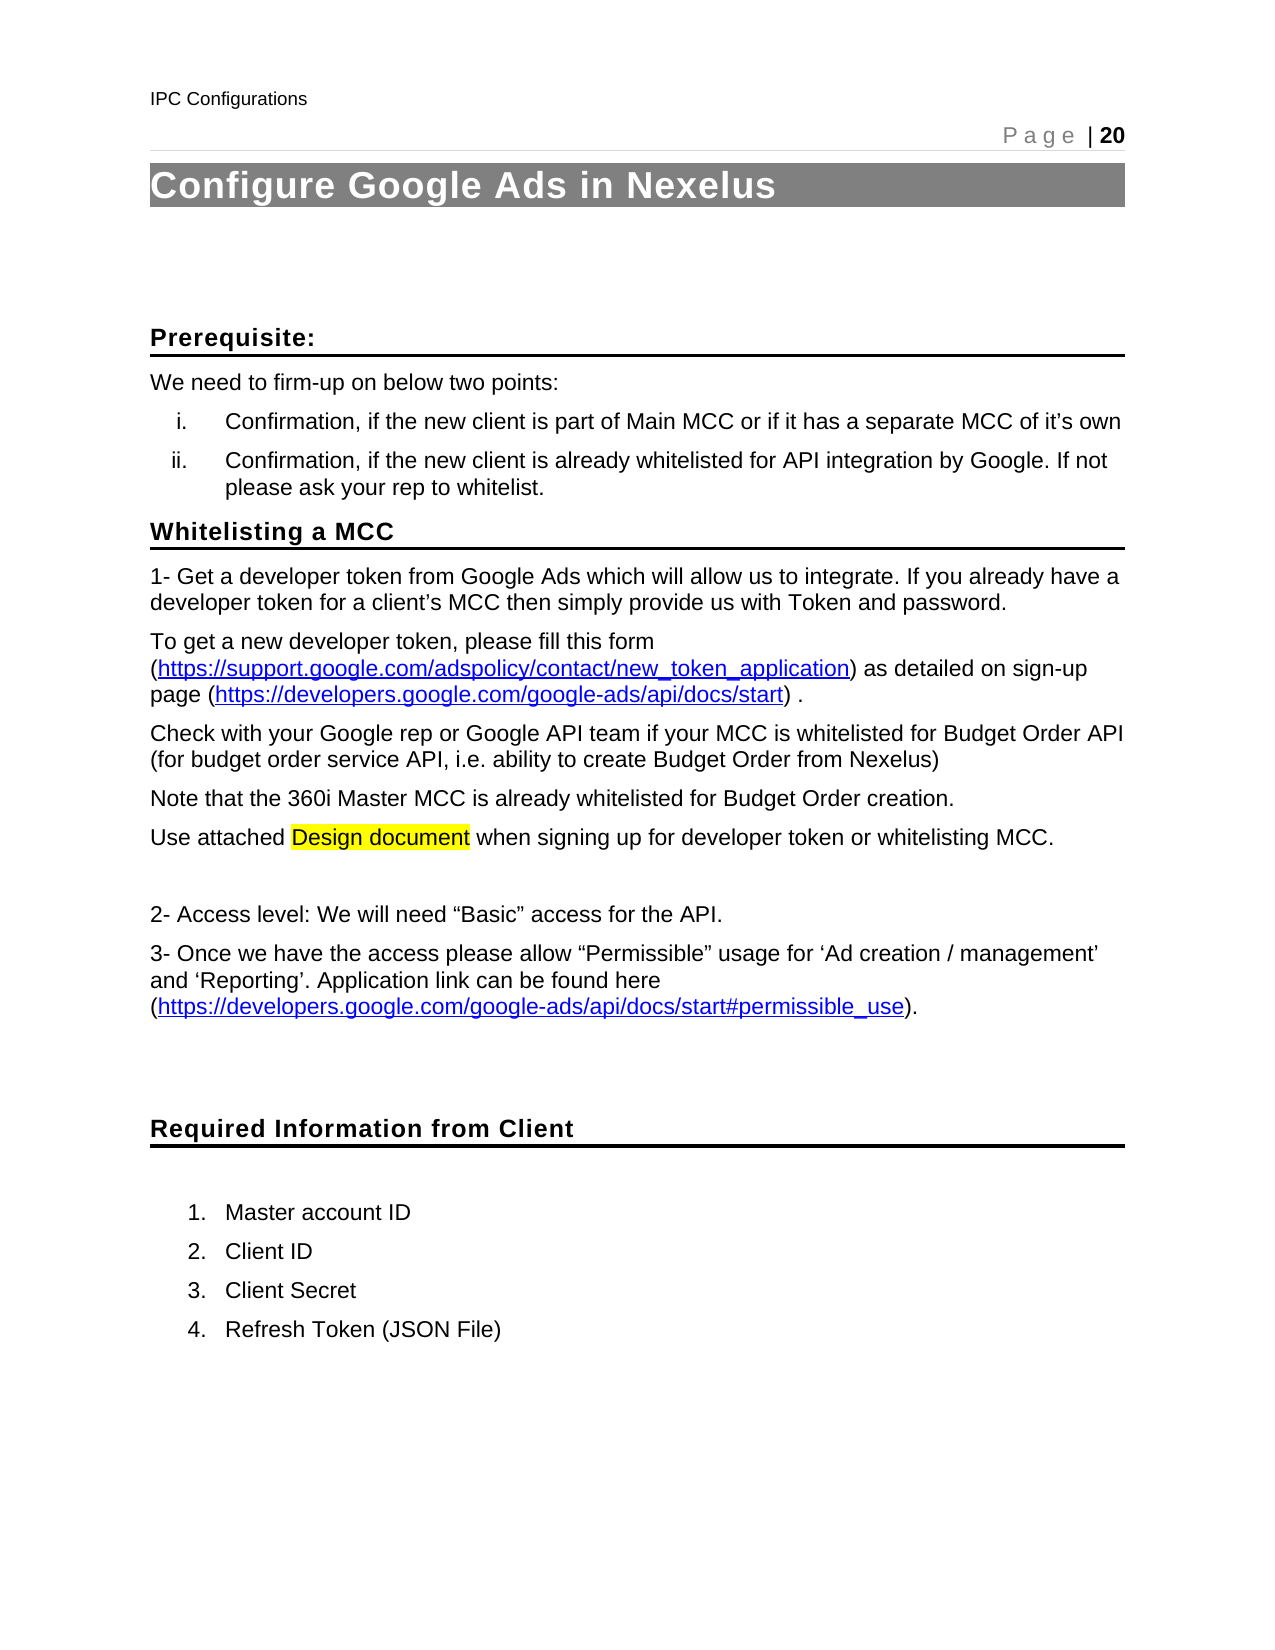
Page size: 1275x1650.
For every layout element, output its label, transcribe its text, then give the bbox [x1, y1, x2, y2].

subtitle Configure Google Ads in Nexelus [150, 163, 1125, 207]
text Note that the 360i Master MCC is already whitelisted for Budget Order creation. [150, 785, 1125, 811]
list Confirmation, if the new client is already whitelisted for API integration by Google. If not please ask your rep to whitelist. [187, 447, 1125, 500]
text 2- Access level: We will need “Basic” access for the API. [150, 901, 1125, 928]
list Confirmation, if the new client is part of Main MCC or if it has a separate MCC of it’s own [187, 408, 1125, 434]
text Check with your Google rep or Google API team if your MCC is whitelisted for Budget Order API (for budget order service API, i.e. ability to create Budget Order from Nexelus) [150, 720, 1125, 772]
subtitle Required Information from Client [150, 1114, 1125, 1144]
subtitle Prerequisite: [150, 323, 1125, 354]
list Client Secret [187, 1277, 1125, 1303]
text We need to firm-up on below two points: [150, 369, 1125, 396]
list Client ID [187, 1238, 1125, 1264]
subtitle Whitelisting a MCC [150, 516, 1125, 547]
list Master account ID [187, 1199, 1125, 1225]
text Use attached Design document when signing up for developer token or whitelisting MCC. [470, 824, 1125, 850]
text To get a new developer token, please fill this form (https://support.google.com/adspolicy/contact/new_token_application) as detailed on sign-up page (https://developers.google.com/google-ads/api/docs/start) . [150, 628, 1125, 707]
list Refresh Token (JSON File) [187, 1316, 1125, 1342]
text 3- Once we have the access please allow “Permissible” usage for ‘Ad creation / management’ and ‘Reporting’. Application link can be found here (https://developers.google.com/google-ads/api/docs/start#permissible_use). [150, 940, 1125, 1019]
text 1- Get a developer token from Google Ads which will allow us to integrate. If you already have a developer token for a client’s MCC then simply provide us with Token and password. [150, 563, 1125, 616]
